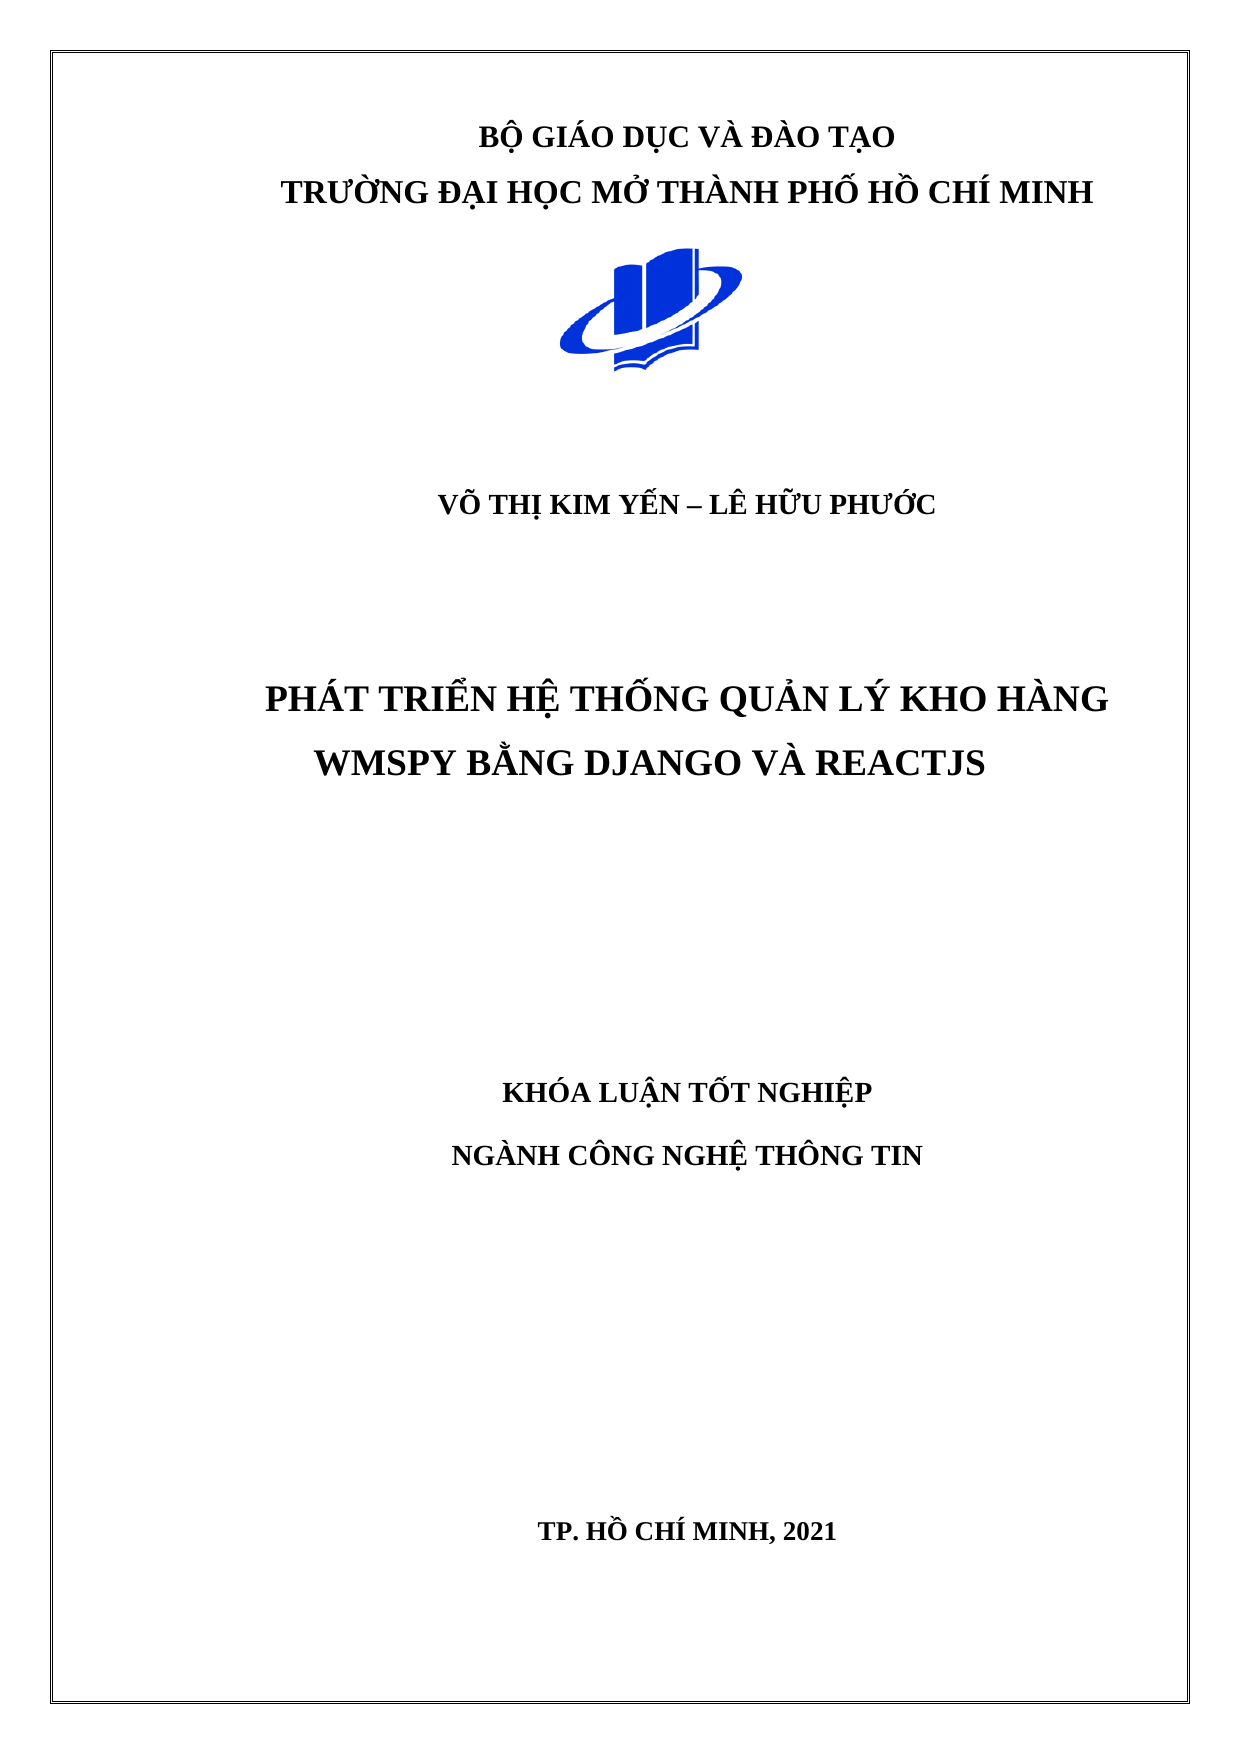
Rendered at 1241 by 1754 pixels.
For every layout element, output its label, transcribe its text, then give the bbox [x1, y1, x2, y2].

text KHÓA LUẬN TỐT NGHIỆP [177, 1075, 1122, 1109]
text PHÁT TRIỂN HỆ THỐNG QUẢN LÝ KHO HÀNG WMSPY BẰNG DJANGO VÀ REACTJS [177, 676, 1122, 784]
text NGÀNH CÔNG NGHỆ THÔNG TIN [177, 1138, 1122, 1172]
text TP. HỒ CHÍ MINH, 2021BỘ GIÁO DỤC VÀ ĐÀO TẠO [177, 1515, 1122, 1546]
text BỘ GIÁO DỤC VÀ ĐÀO TẠO [177, 118, 1122, 154]
text TRƯỜNG ĐẠI HỌC MỞ THÀNH PHỐ HỒ CHÍ MINH [177, 172, 1122, 210]
text VÕ THỊ KIM YẾN – LÊ HỮU PHƯỚC [177, 487, 1122, 521]
picture [517, 212, 780, 394]
